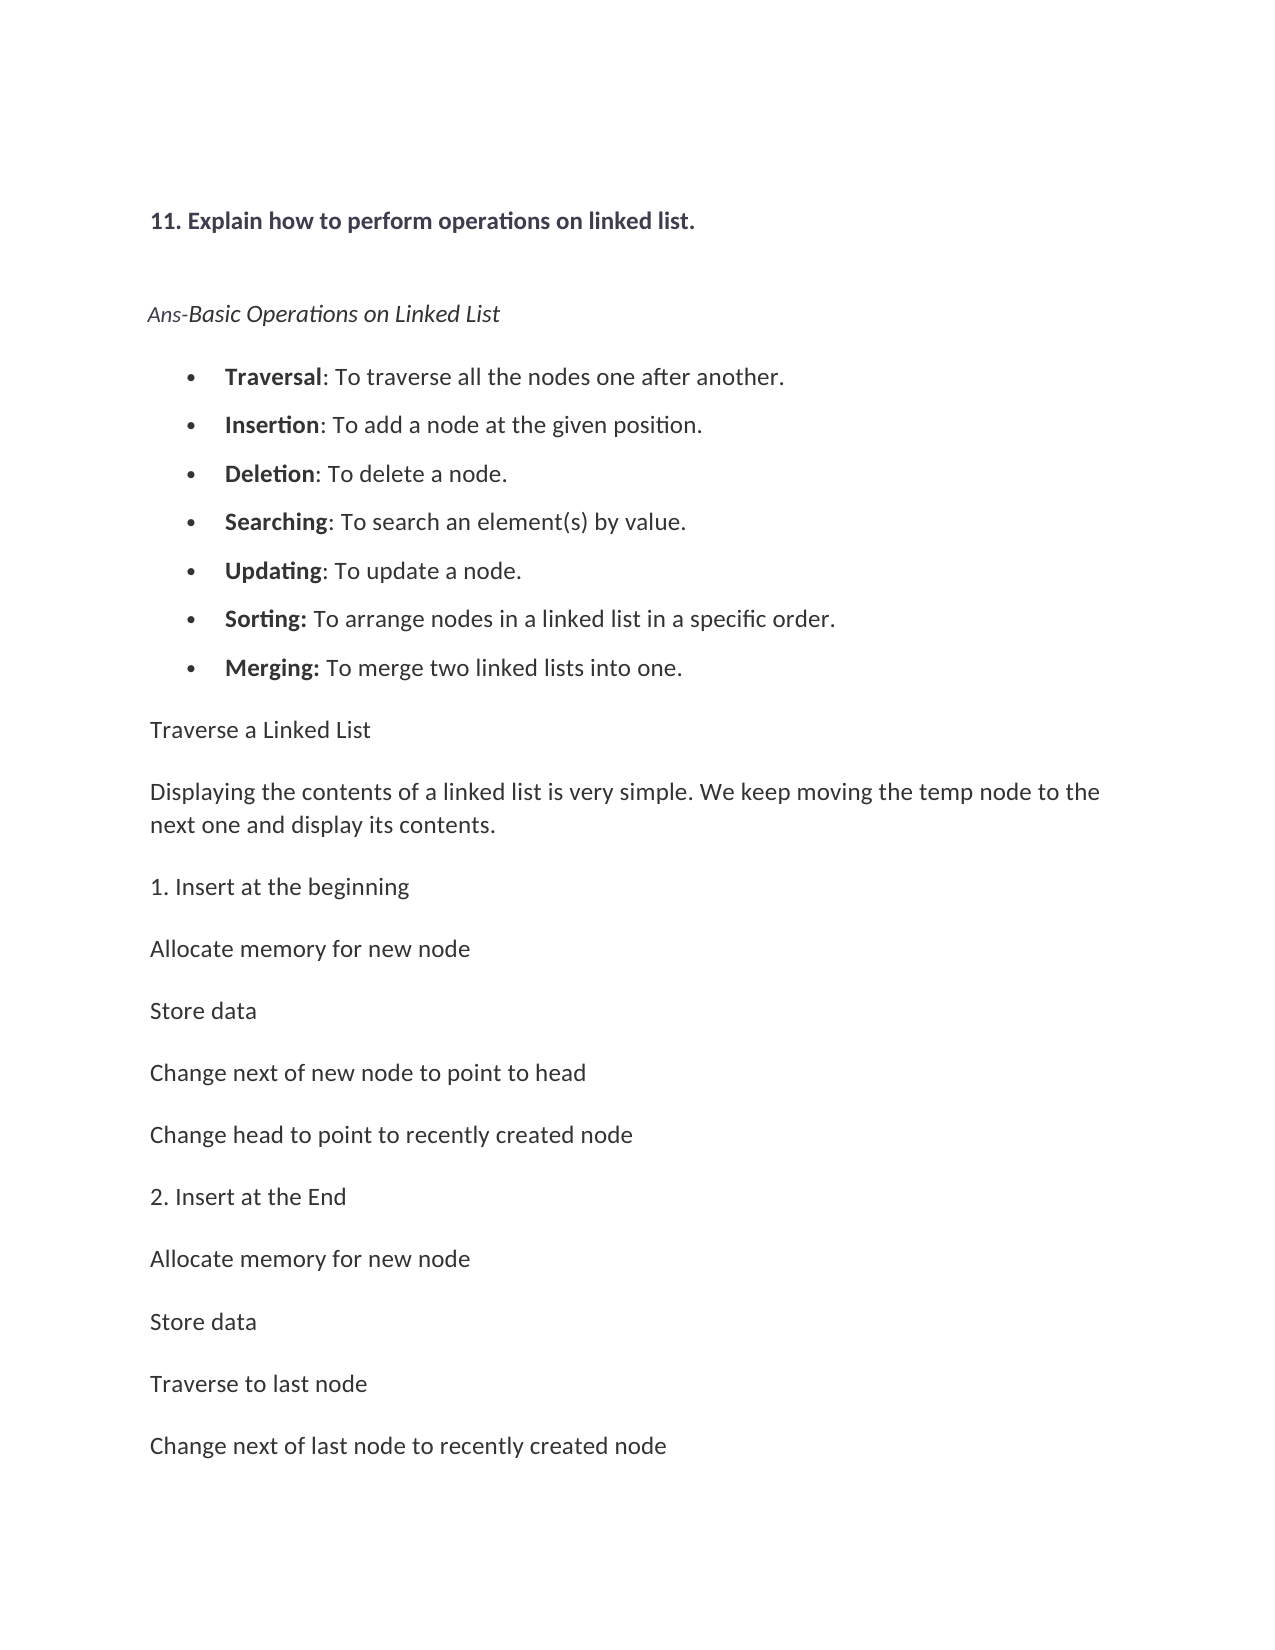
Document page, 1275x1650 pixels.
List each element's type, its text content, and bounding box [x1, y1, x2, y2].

text Traverse to last node [150, 1368, 1125, 1398]
list Traversal: To traverse all the nodes one after another. [187, 361, 1125, 391]
text Allocate memory for new node [150, 1243, 1125, 1274]
text Allocate memory for new node [150, 933, 1125, 964]
list Merging: To merge two linked lists into one. [187, 652, 1125, 682]
text 11. Explain how to perform operations on linked list. [150, 206, 1125, 236]
text Displaying the contents of a linked list is very simple. We keep moving the temp node to the next one and display its contents. [150, 776, 1125, 839]
list Searching: To search an element(s) by value. [187, 506, 1125, 537]
list Sorting: To arrange nodes in a linked list in a specific order. [187, 603, 1125, 634]
text Store data [150, 1306, 1125, 1336]
text Change head to point to recently created node [150, 1119, 1125, 1150]
text Store data [150, 995, 1125, 1026]
text Change next of last node to recently created node [150, 1430, 1125, 1460]
list Updating: To update a node. [187, 555, 1125, 585]
text 2. Insert at the End [150, 1181, 1125, 1212]
subtitle Ans-Basic Operations on Linked List [147, 298, 1125, 329]
list Insertion: To add a node at the given position. [187, 409, 1125, 440]
list Deletion: To delete a node. [187, 458, 1125, 488]
text Traverse a Linked List [150, 714, 1125, 744]
text Change next of new node to point to head [150, 1057, 1125, 1088]
text 1. Insert at the beginning [150, 871, 1125, 902]
